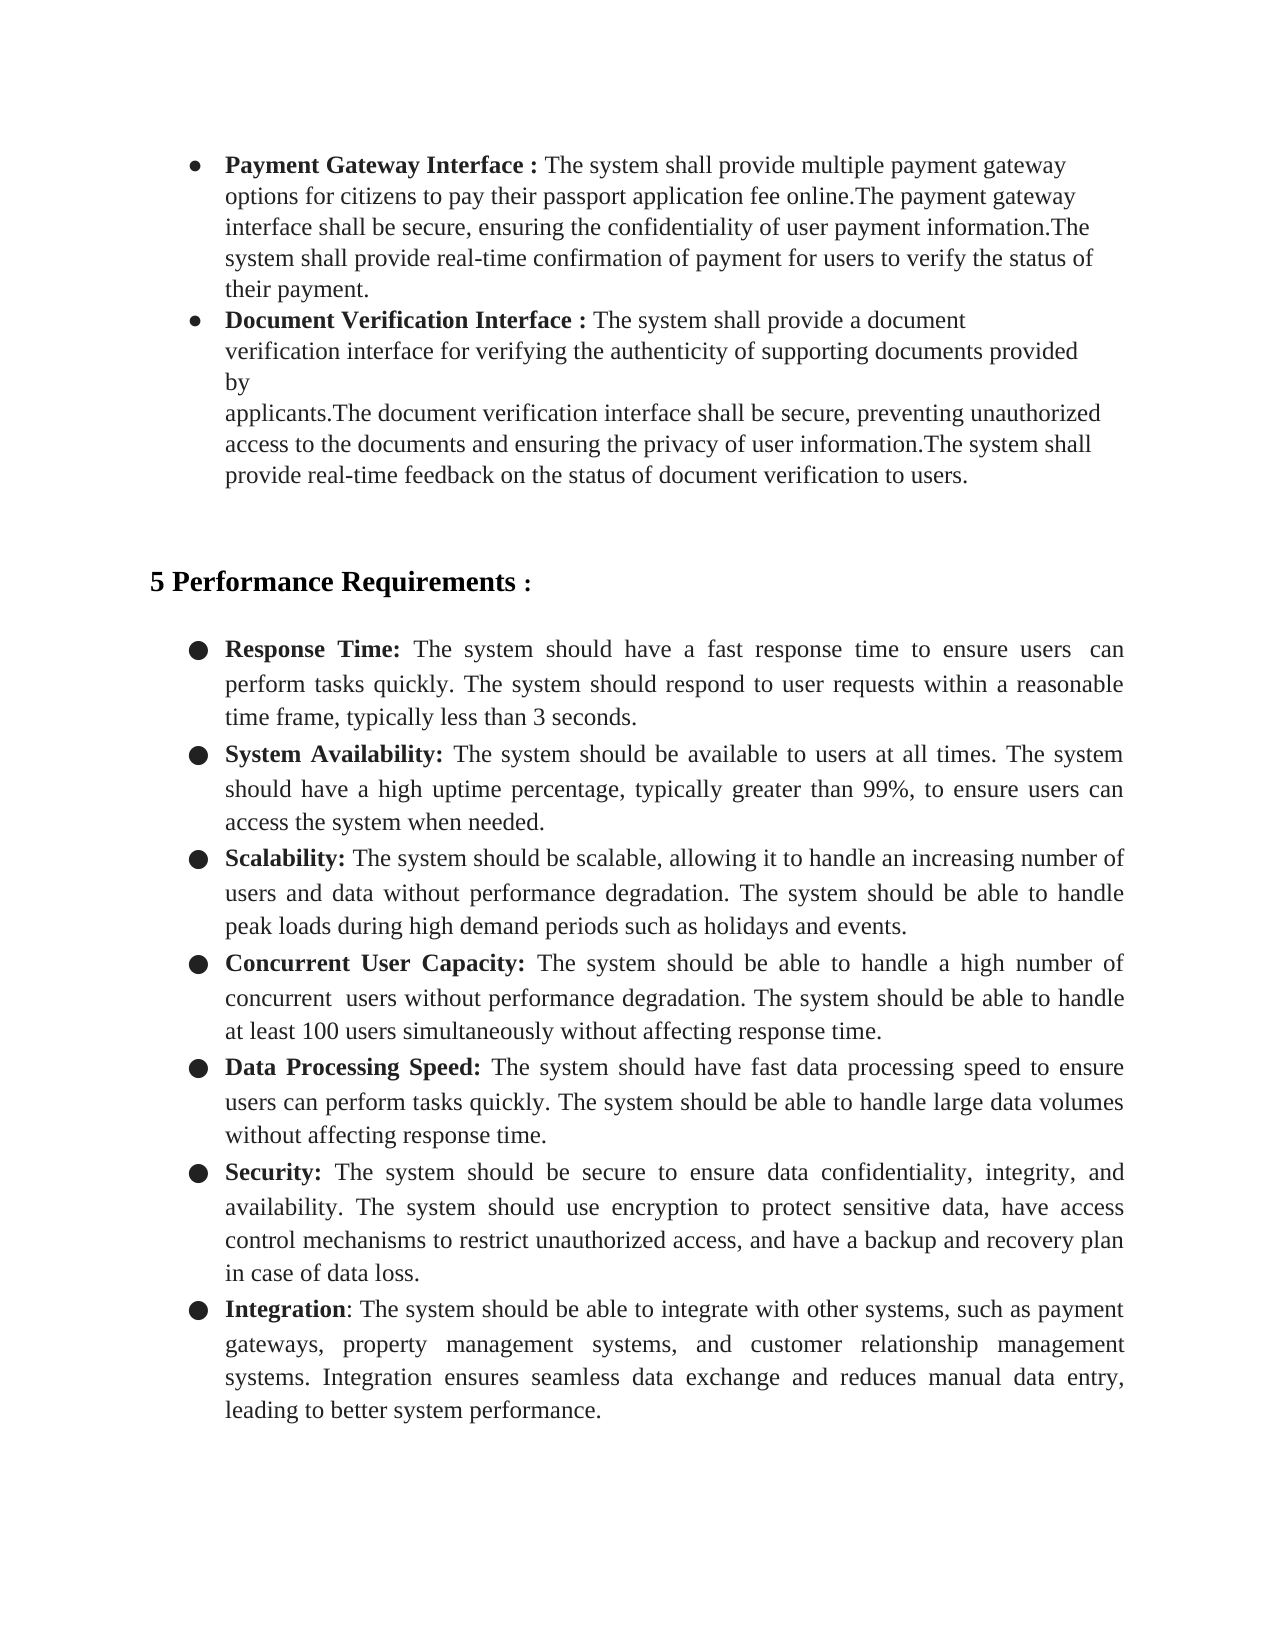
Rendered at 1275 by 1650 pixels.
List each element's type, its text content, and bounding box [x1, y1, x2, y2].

text applicants.The document verification interface shall be secure, preventing unauthorized access to the documents and ensuring the privacy of user information.The system shall provide real-time feedback on the status of document verification to users. [225, 398, 1103, 489]
list Payment Gateway Interface : The system shall provide multiple payment gateway options for citizens to pay their passport application fee online.The payment gateway interface shall be secure, ensuring the confidentiality of user payment information.The system shall provide real-time confirmation of payment for users to verify the status of their payment. [187, 150, 1094, 303]
list Response Time: The system should have a fast response time to ensure users can perform tasks quickly. The system should respond to user requests within a reasonable time frame, typically less than 3 seconds. [187, 631, 1125, 731]
list Concurrent User Capacity: The system should be able to handle a high number of concurrent users without performance degradation. The system should be able to handle at least 100 users simultaneously without affecting response time. [187, 944, 1125, 1044]
list Security: The system should be secure to ensure data confidentiality, integrity, and availability. The system should use encryption to protect sensitive data, have access control mechanisms to restrict unauthorized access, and have a backup and recovery plan in case of data loss. [187, 1153, 1125, 1287]
list Data Processing Speed: The system should have fast data processing speed to ensure users can perform tasks quickly. The system should be able to handle large data volumes without affecting response time. [187, 1049, 1125, 1149]
list Document Verification Interface : The system shall provide a document verification interface for verifying the authenticity of supporting documents provided by [187, 305, 1085, 396]
list Integration: The system should be able to integrate with other systems, such as payment gateways, property management systems, and customer relationship management systems. Integration ensures seamless data exchange and reduces manual data entry, leading to better system performance. [187, 1291, 1125, 1424]
list System Availability: The system should be available to users at all times. The system should have a high uptime percentage, typically greater than 99%, to ensure users can access the system when needed. [187, 735, 1125, 836]
subtitle Performance Requirements : [150, 564, 1137, 598]
list Scalability: The system should be scalable, allowing it to handle an increasing number of users and data without performance degradation. The system should be able to handle peak loads during high demand periods such as holidays and events. [187, 840, 1125, 940]
